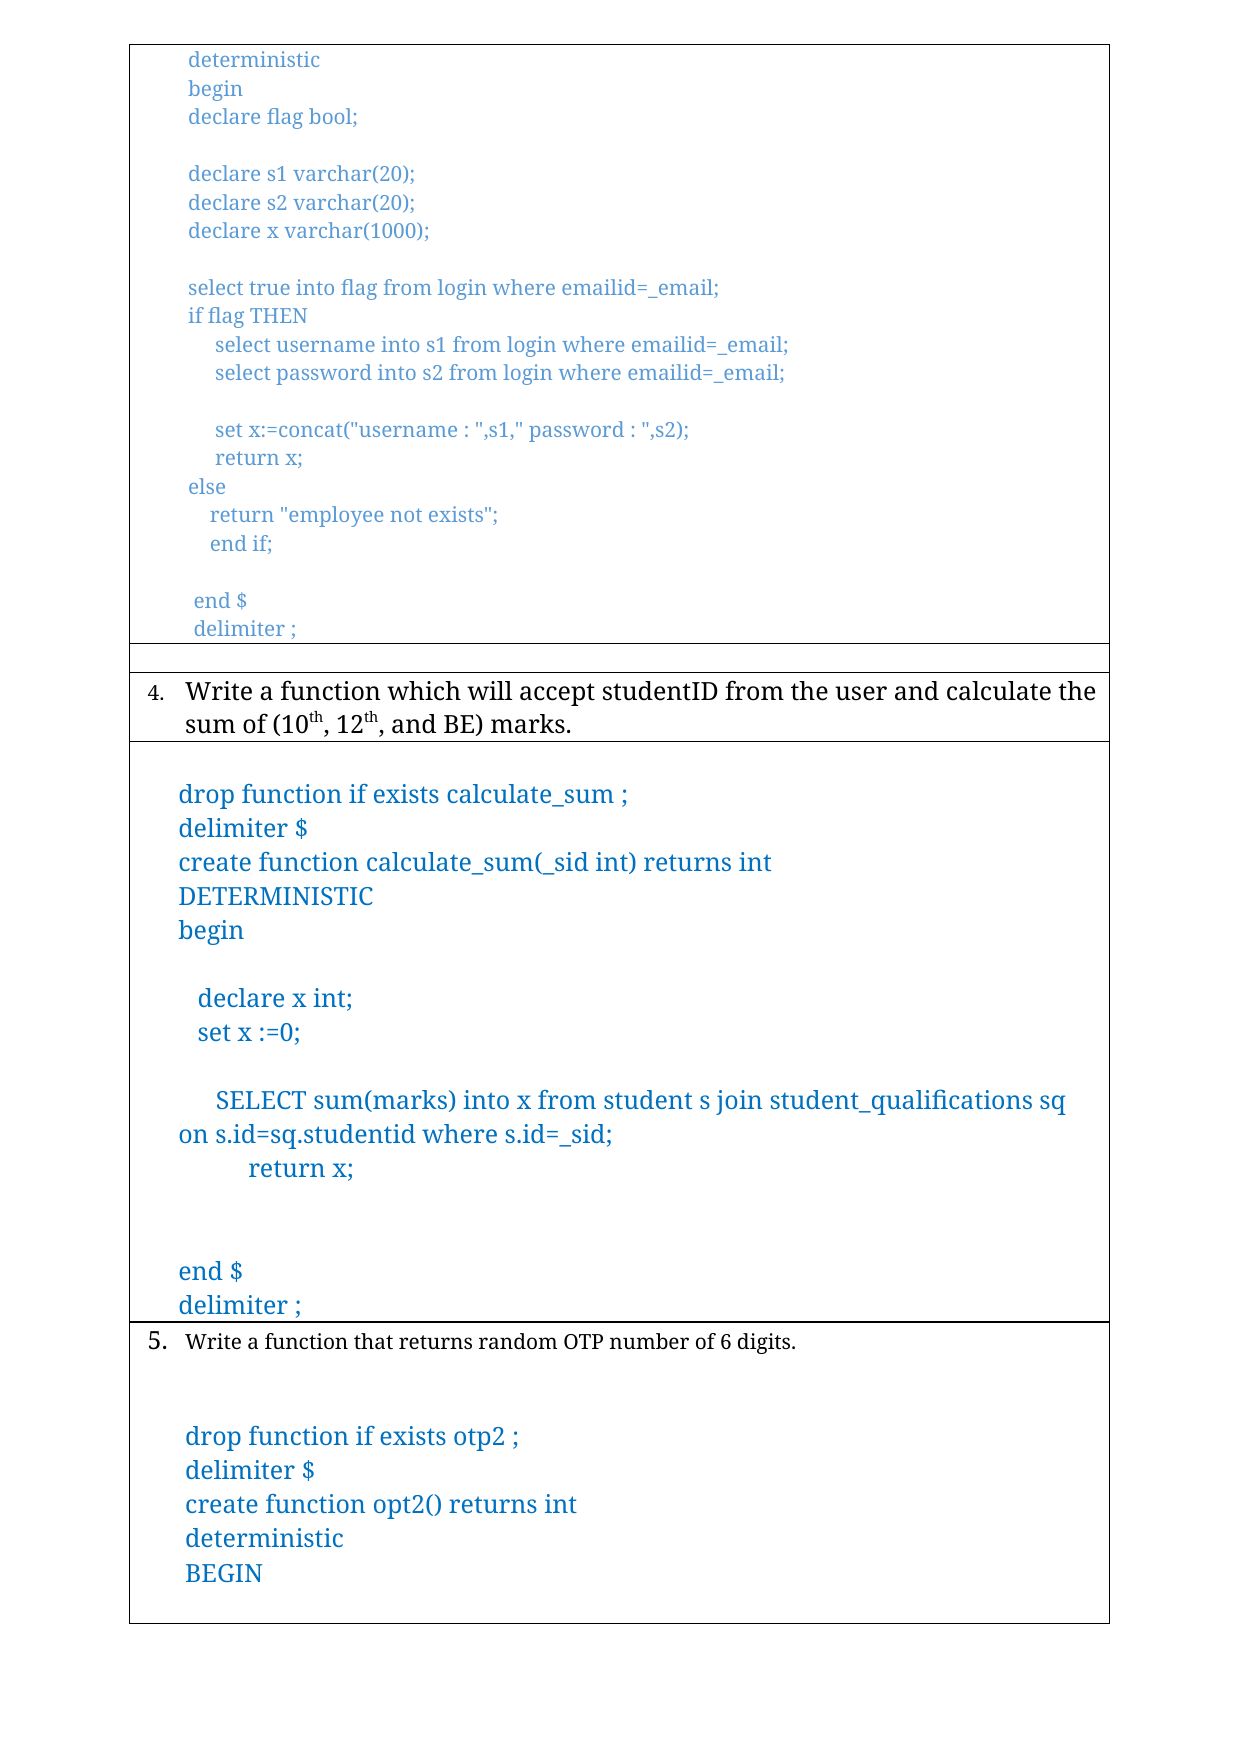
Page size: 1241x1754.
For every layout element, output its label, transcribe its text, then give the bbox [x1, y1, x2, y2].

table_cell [130, 45, 1109, 643]
table_cell [130, 644, 1109, 672]
table_cell Write a function which will accept studentID from the user and calculate the sum of (10th, 12th, and BE) marks. [130, 673, 1109, 741]
table_cell drop function if exists calculate_sum ; delimiter $ create function calculate_sum(_sid int) returns int DETERMINISTIC begin declare x int; set x :=0; SELECT sum(marks) into x from student s join student_qualifications sq on s.id=sq.studentid where s.id=_sid; return x; end $ delimiter ; [130, 742, 1109, 1321]
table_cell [130, 1323, 1109, 1623]
